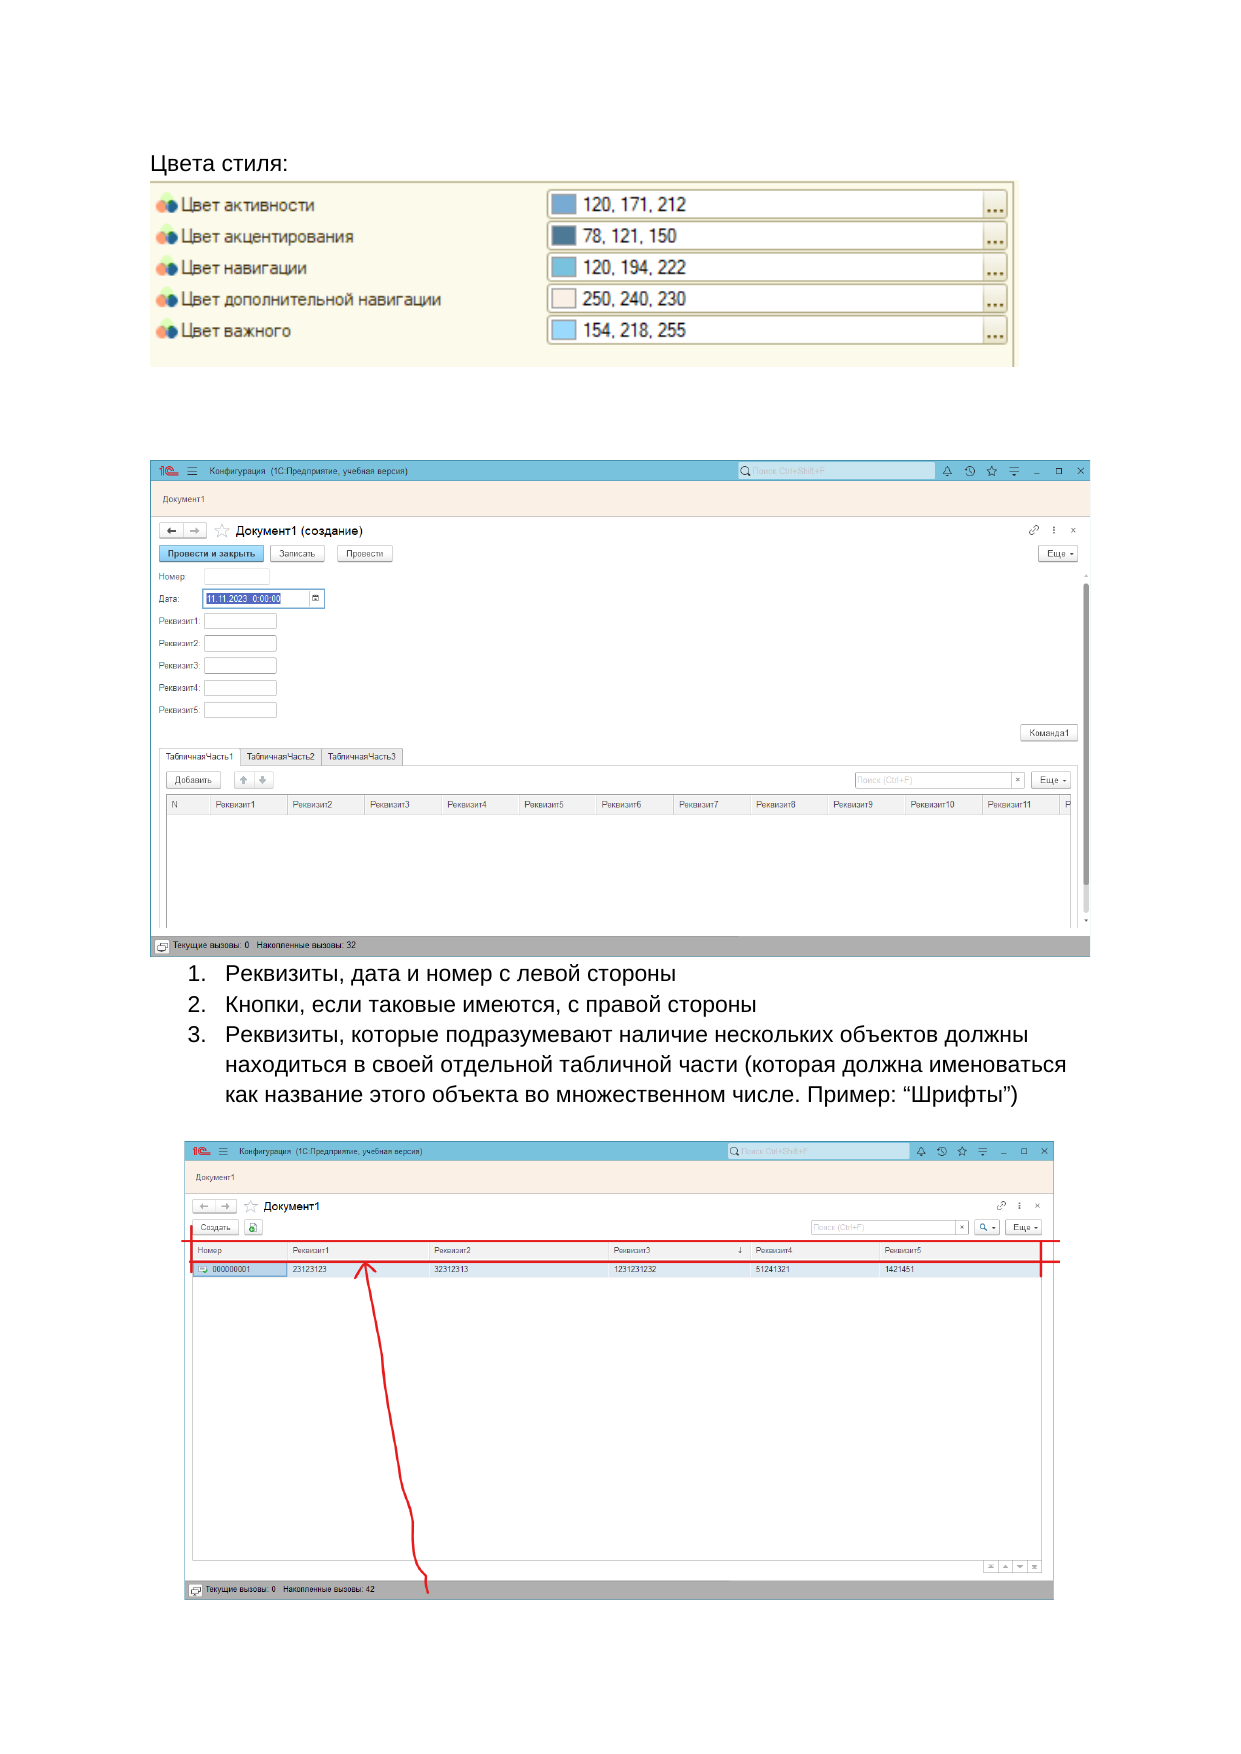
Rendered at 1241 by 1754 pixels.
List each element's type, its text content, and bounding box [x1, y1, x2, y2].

picture [150, 180, 1019, 367]
picture [180, 1141, 1060, 1600]
list Реквизиты, которые подразумевают наличие нескольких объектов должны находиться в своей отдельной табличной части (которая должна именоваться как название этого объекта во множественном числе. Пример: “Шрифты”) [187, 1021, 1090, 1107]
list Реквизиты, дата и номер с левой стороны [187, 960, 1090, 987]
list Кнопки, если таковые имеются, с правой стороны [187, 991, 1090, 1017]
text Цвета стиля: [150, 150, 1090, 176]
picture [150, 460, 1091, 957]
